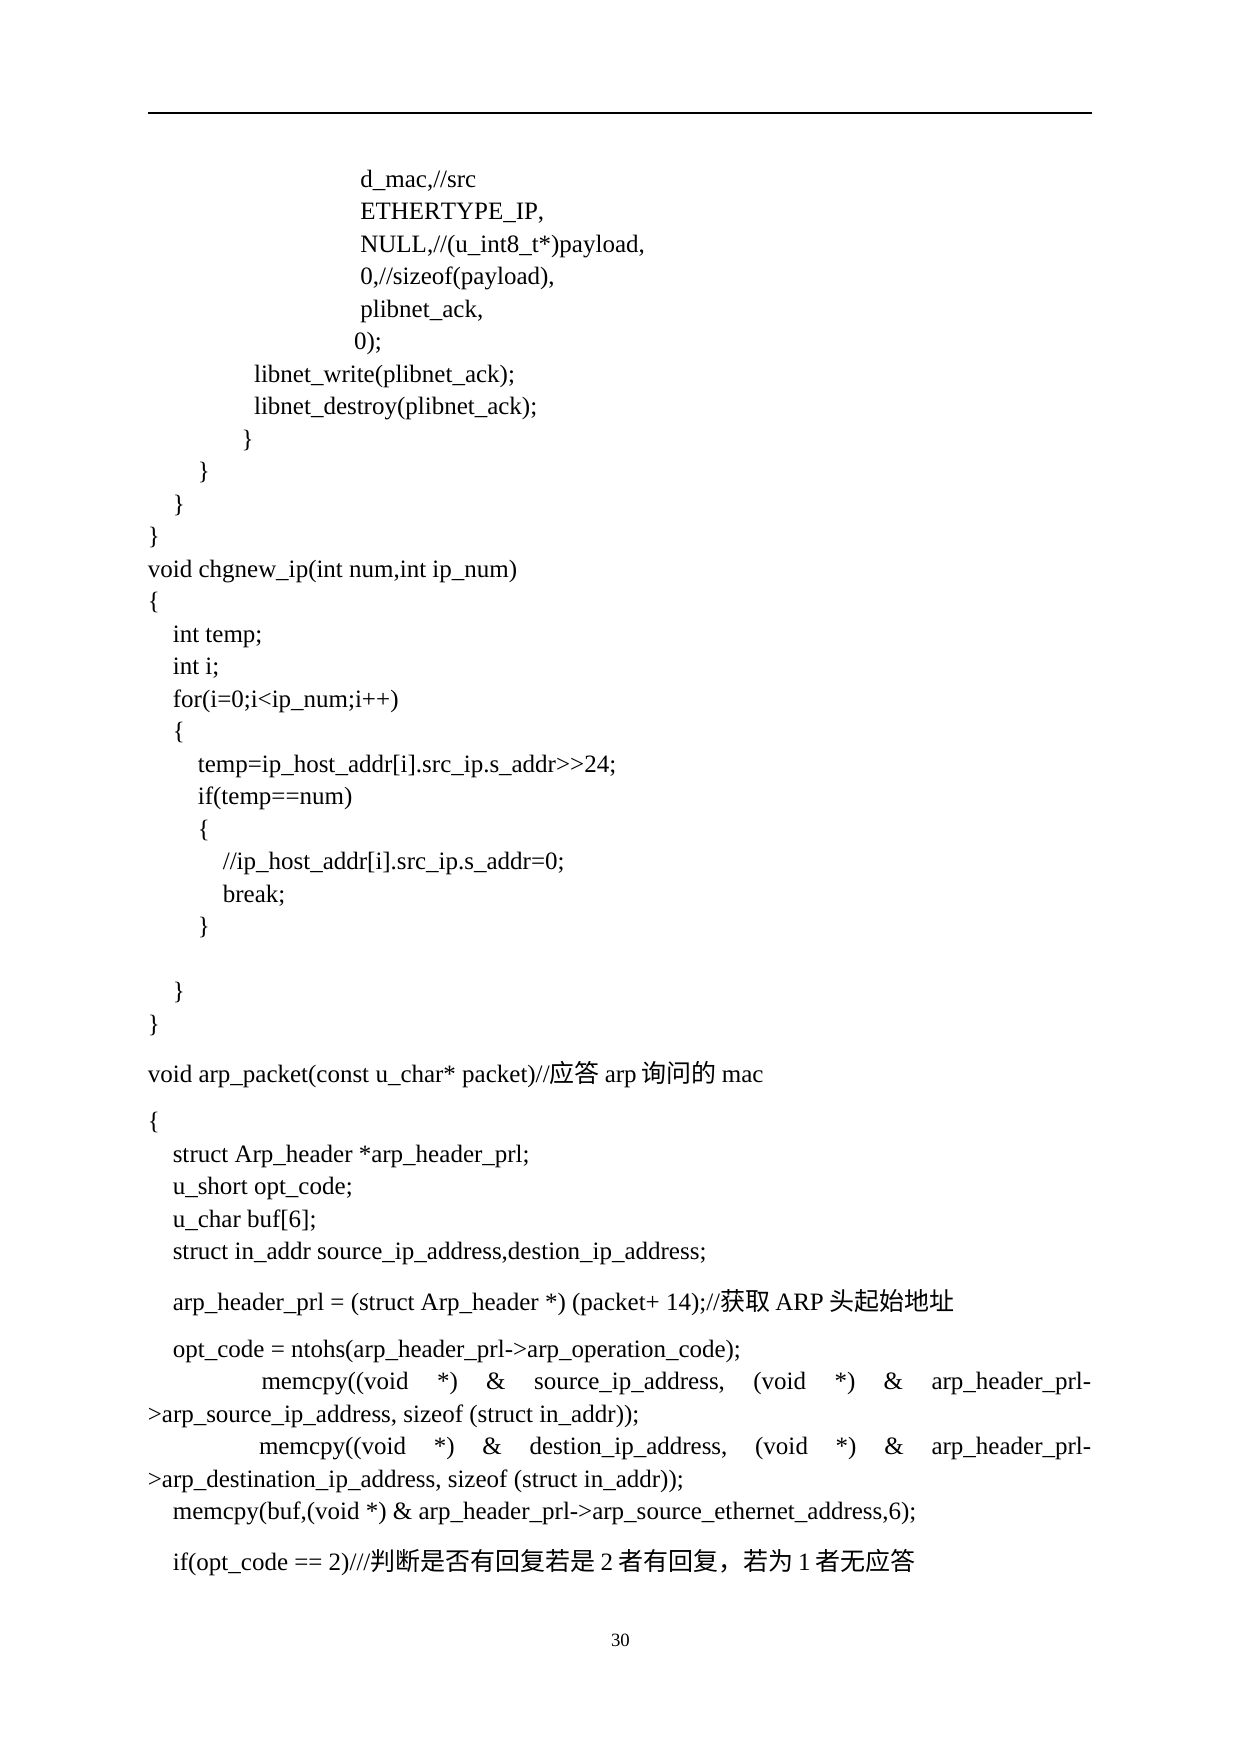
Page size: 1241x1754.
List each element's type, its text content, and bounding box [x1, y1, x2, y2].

text } [148, 1007, 1092, 1039]
text int i; [148, 649, 1092, 682]
text } [148, 909, 1092, 942]
text { [148, 714, 1092, 747]
text 0); [148, 324, 1092, 357]
text } [148, 487, 1092, 519]
text 0,//sizeof(payload), [148, 259, 1092, 292]
text opt_code = ntohs(arp_header_prl->arp_operation_code); [148, 1332, 1092, 1364]
text memcpy((void *) & destion_ip_address, (void *) & arp_header_prl->arp_destination_ip_address, sizeof (struct in_addr)); [148, 1429, 1092, 1494]
text } [148, 454, 1092, 487]
text { [148, 584, 1092, 617]
text void arp_packet(const u_char* packet)//应答arp询问的mac [148, 1039, 1092, 1104]
text arp_header_prl = (struct Arp_header *) (packet+ 14);//获取ARP头起始地址 [148, 1267, 1092, 1332]
text } [148, 422, 1092, 454]
text NULL,//(u_int8_t*)payload, [148, 227, 1092, 259]
text //ip_host_addr[i].src_ip.s_addr=0; [148, 844, 1092, 877]
text for(i=0;i<ip_num;i++) [148, 682, 1092, 714]
text libnet_destroy(plibnet_ack); [148, 389, 1092, 422]
text } [148, 974, 1092, 1007]
text break; [148, 877, 1092, 909]
text void chgnew_ip(int num,int ip_num) [148, 552, 1092, 584]
text d_mac,//src [148, 162, 1092, 194]
text plibnet_ack, [148, 292, 1092, 324]
text if(opt_code == 2)///判断是否有回复若是2者有回复，若为1者无应答 [148, 1527, 1092, 1592]
text libnet_write(plibnet_ack); [148, 357, 1092, 389]
text } [148, 519, 1092, 552]
text memcpy((void *) & source_ip_address, (void *) & arp_header_prl->arp_source_ip_address, sizeof (struct in_addr)); [148, 1364, 1092, 1429]
text u_char buf[6]; [148, 1202, 1092, 1234]
text memcpy(buf,(void *) & arp_header_prl->arp_source_ethernet_address,6); [148, 1494, 1092, 1527]
text { [148, 812, 1092, 844]
text struct Arp_header *arp_header_prl; [148, 1137, 1092, 1169]
text { [148, 1104, 1092, 1137]
text u_short opt_code; [148, 1169, 1092, 1202]
text if(temp==num) [148, 779, 1092, 812]
text int temp; [148, 617, 1092, 649]
text ETHERTYPE_IP, [148, 194, 1092, 227]
text temp=ip_host_addr[i].src_ip.s_addr>>24; [148, 747, 1092, 779]
text struct in_addr source_ip_address,destion_ip_address; [148, 1234, 1092, 1267]
